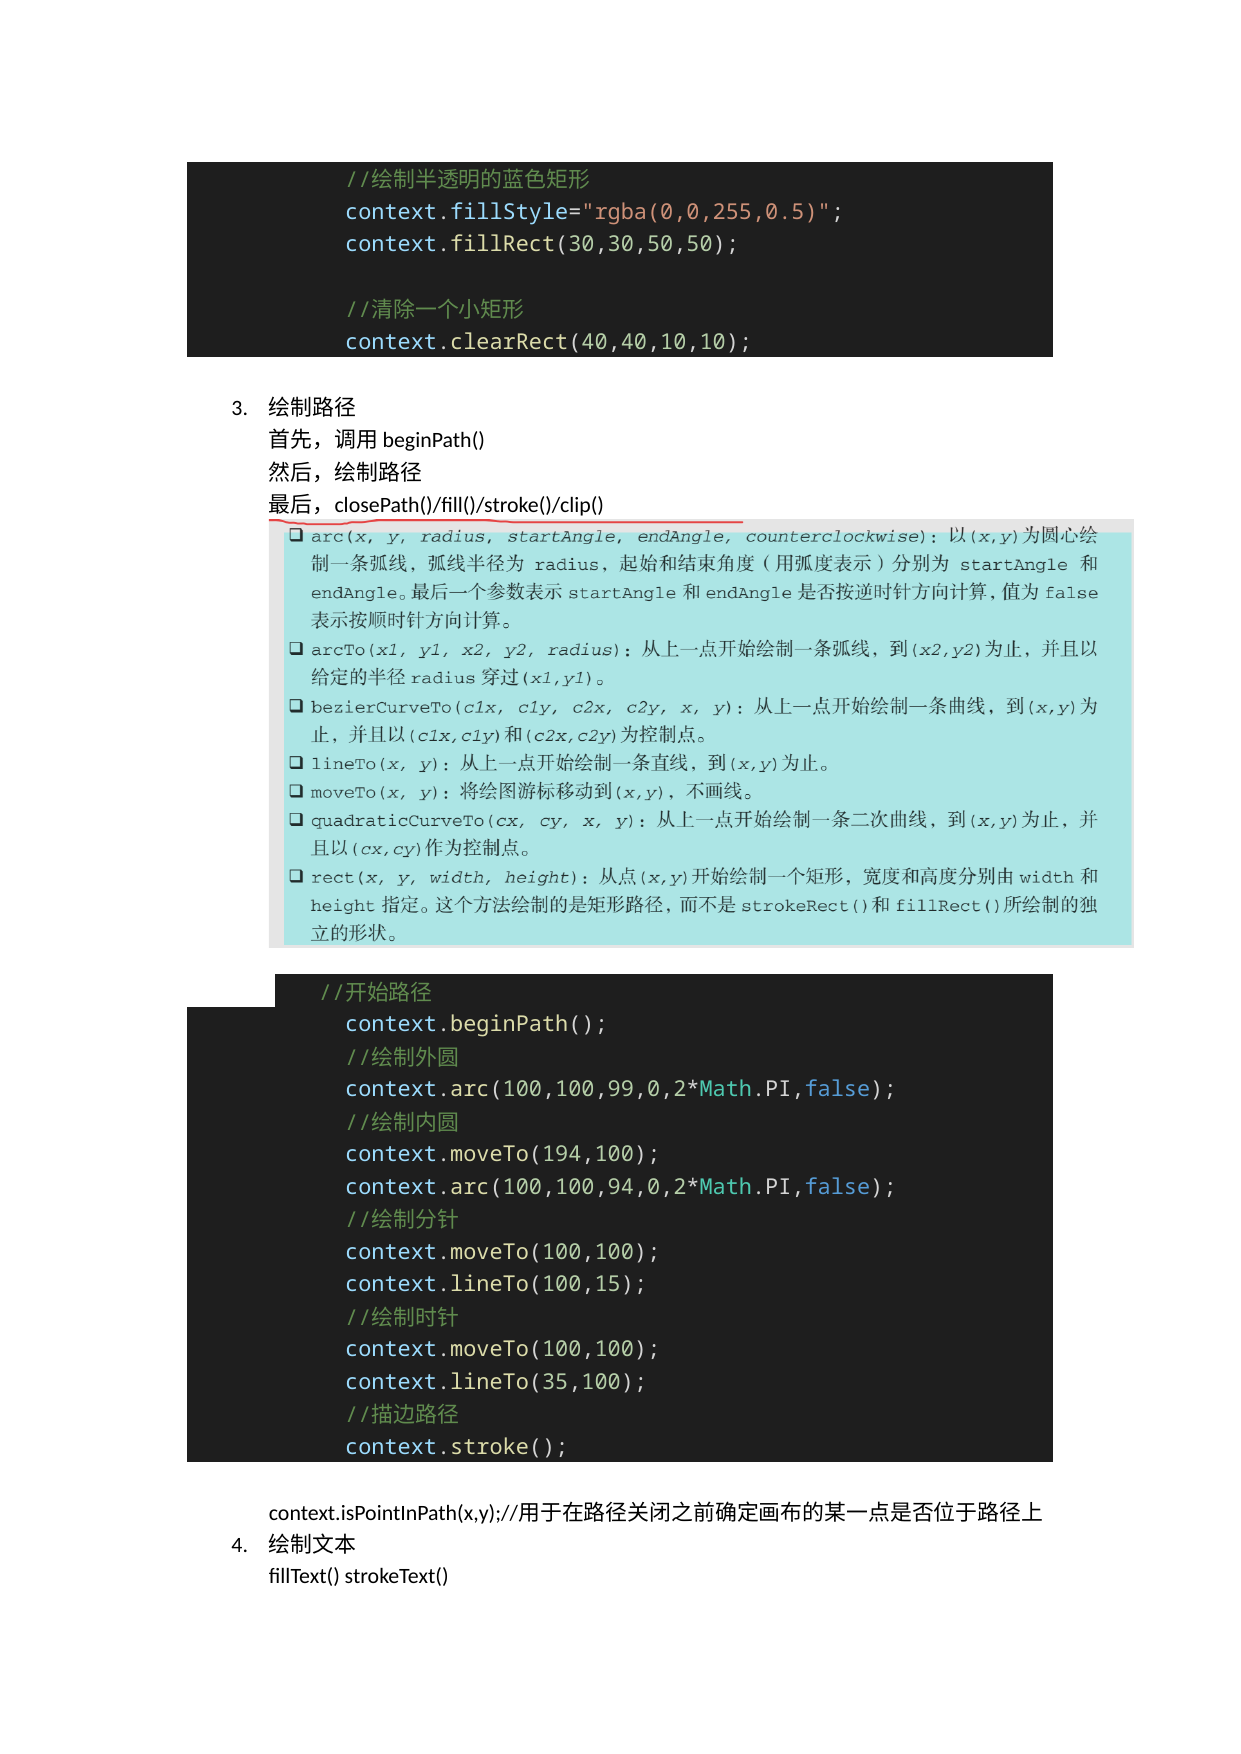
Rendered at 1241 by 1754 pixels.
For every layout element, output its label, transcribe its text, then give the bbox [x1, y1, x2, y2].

text context.fillStyle="rgba(0,0,255,0.5)"; [187, 194, 1053, 227]
text //绘制内圆 [187, 1104, 1053, 1137]
text context.stroke(); [187, 1429, 1053, 1462]
list 绘制路径 [231, 389, 1053, 422]
text //绘制半透明的蓝色矩形 [187, 162, 1053, 194]
text context.moveTo(100,100); [187, 1234, 1053, 1267]
text context.clearRect(40,40,10,10); [187, 324, 1053, 357]
text context.moveTo(194,100); [187, 1137, 1053, 1169]
text context.arc(100,100,94,0,2*Math.PI,false); [187, 1169, 1053, 1202]
list 首先，调用beginPath() [269, 422, 1053, 454]
text //清除一个小矩形 [187, 292, 1053, 324]
text //绘制分针 [187, 1202, 1053, 1234]
text context.beginPath(); [187, 1007, 1053, 1039]
picture [268, 519, 1134, 948]
text //开始路径 [275, 974, 1053, 1007]
text context.moveTo(100,100); [187, 1332, 1053, 1364]
text context.lineTo(100,15); [187, 1267, 1053, 1299]
text //绘制时针 [187, 1299, 1053, 1332]
list 最后，closePath()/fill()/stroke()/clip() [269, 487, 1053, 519]
text //绘制外圆 [187, 1039, 1053, 1072]
list 绘制文本 [231, 1527, 1053, 1559]
list context.isPointInPath(x,y);//用于在路径关闭之前确定画布的某一点是否位于路径上 [269, 1494, 1053, 1527]
text context.lineTo(35,100); [187, 1364, 1053, 1397]
text //描边路径 [187, 1397, 1053, 1429]
text context.fillRect(30,30,50,50); [187, 227, 1053, 259]
list fillText() strokeText() [269, 1559, 1053, 1592]
list 然后，绘制路径 [269, 454, 1053, 487]
text context.arc(100,100,99,0,2*Math.PI,false); [187, 1072, 1053, 1104]
